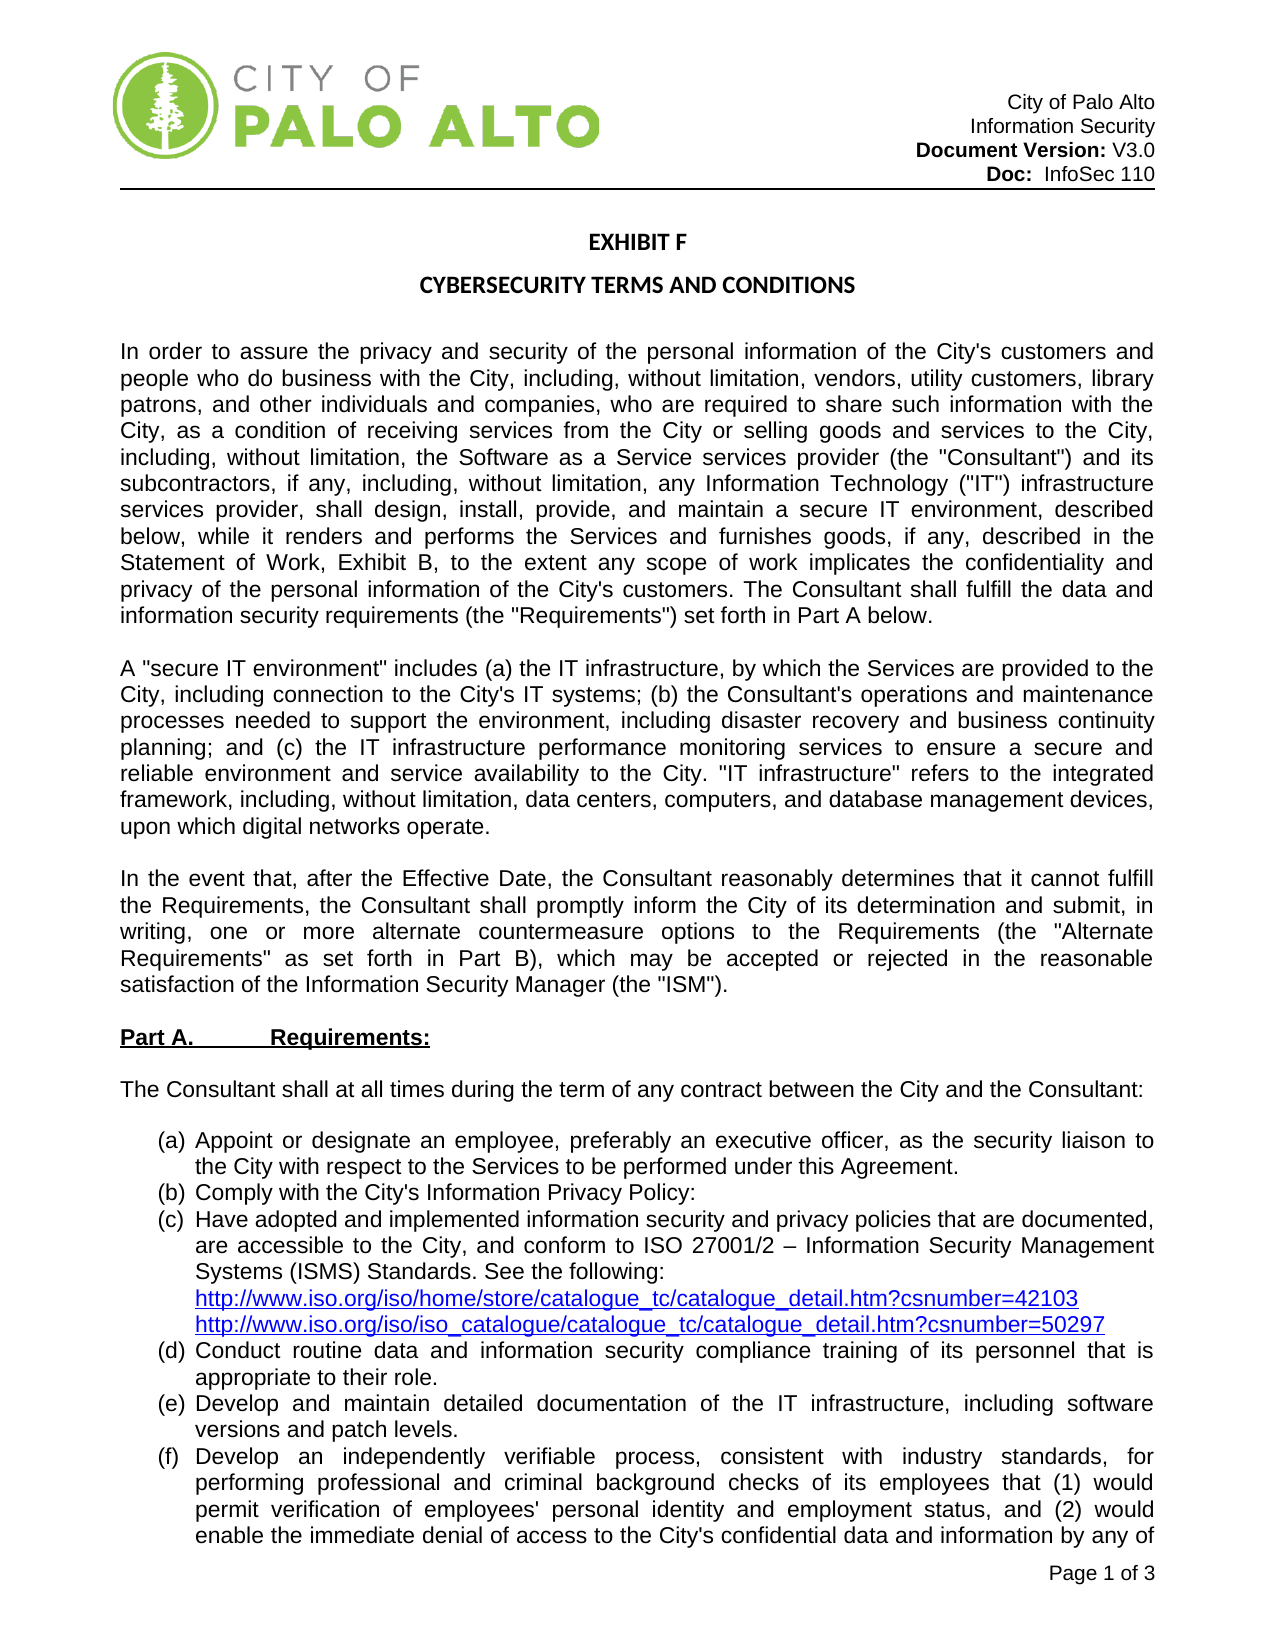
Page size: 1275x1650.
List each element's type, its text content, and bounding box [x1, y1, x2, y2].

list Appoint or designate an employee, preferably an executive officer, as the security liaison to the City with respect to the Services to be performed under this Agreement. [157, 1127, 1155, 1179]
text In order to assure the privacy and security of the personal information of the City's customers and people who do business with the City, including, without limitation, vendors, utility customers, library patrons, and other individuals and companies, who are required to share such information with the City, as a condition of receiving services from the City or selling goods and services to the City, including, without limitation, the Software as a Service services provider (the "Consultant") and its subcontractors, if any, including, without limitation, any Information Technology ("IT") infrastructure services provider, shall design, install, provide, and maintain a secure IT environment, described below, while it renders and performs the Services and furnishes goods, if any, described in the Statement of Work, Exhibit B, to the extent any scope of work implicates the confidentiality and privacy of the personal information of the City's customers. The Consultant shall fulfill the data and information security requirements (the "Requirements") set forth in Part A below. [120, 338, 1155, 628]
picture [112, 52, 600, 159]
text EXHIBIT F [120, 226, 1155, 256]
list Comply with the City's Information Privacy Policy: [157, 1179, 1155, 1206]
text http://www.iso.org/iso/iso_catalogue/catalogue_tc/catalogue_detail.htm?csnumber=50297 [195, 1311, 1155, 1337]
text CYBERSECURITY TERMS AND CONDITIONS [120, 269, 1155, 299]
list Conduct routine data and information security compliance training of its personnel that is appropriate to their role. [157, 1337, 1155, 1390]
text A "secure IT environment" includes (a) the IT infrastructure, by which the Services are provided to the City, including connection to the City's IT systems; (b) the Consultant's operations and maintenance processes needed to support the environment, including disaster recovery and business continuity planning; and (c) the IT infrastructure performance monitoring services to ensure a secure and reliable environment and service availability to the City. "IT infrastructure" refers to the integrated framework, including, without limitation, data centers, computers, and database management devices, upon which digital networks operate. [120, 654, 1155, 839]
list Have adopted and implemented information security and privacy policies that are documented, are accessible to the City, and conform to ISO 27001/2 – Information Security Management Systems (ISMS) Standards. See the following: [157, 1206, 1155, 1285]
text The Consultant shall at all times during the term of any contract between the City and the Consultant: [120, 1076, 1155, 1103]
text Part A. Requirements: [120, 1023, 1155, 1050]
list Develop and maintain detailed documentation of the IT infrastructure, including software versions and patch levels. [157, 1390, 1155, 1443]
text http://www.iso.org/iso/home/store/catalogue_tc/catalogue_detail.htm?csnumber=42103 [195, 1285, 1155, 1311]
text In the event that, after the Effective Date, the Consultant reasonably determines that it cannot fulfill the Requirements, the Consultant shall promptly inform the City of its determination and submit, in writing, one or more alternate countermeasure options to the Requirements (the "Alternate Requirements" as set forth in Part B), which may be accepted or rejected in the reasonable satisfaction of the Information Security Manager (the "ISM"). [120, 865, 1155, 997]
